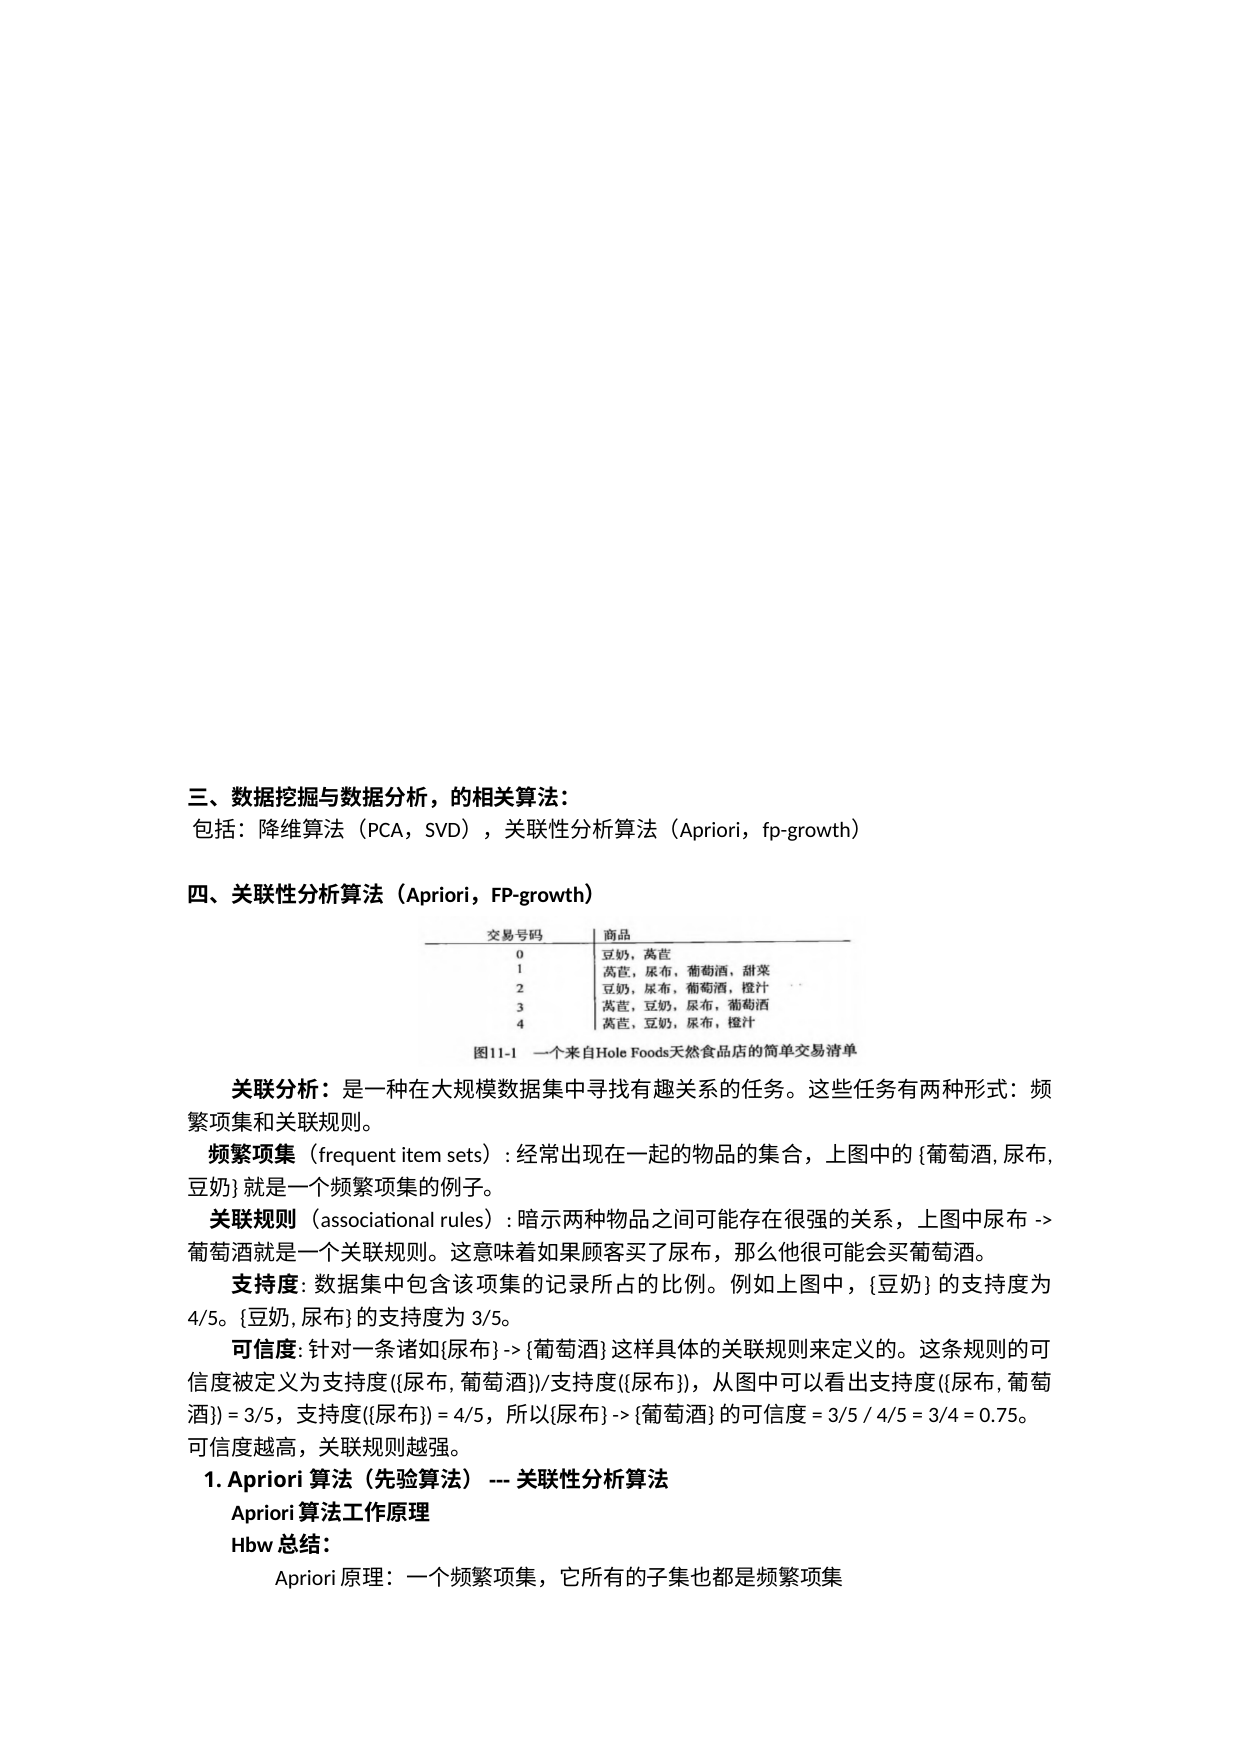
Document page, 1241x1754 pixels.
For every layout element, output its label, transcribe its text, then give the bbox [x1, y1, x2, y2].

picture [417, 909, 867, 1067]
list 数据挖掘与数据分析，的相关算法： [187, 779, 1053, 812]
list Apriori原理：一个频繁项集，它所有的子集也都是频繁项集 [231, 1559, 1053, 1592]
list 可信度: 针对一条诸如{尿布} -> {葡萄酒} 这样具体的关联规则来定义的。这条规则的可信度被定义为支持度({尿布, 葡萄酒})/支持度({尿布})，从图中可以看出支持度({尿布, 葡萄酒}) = 3/5，支持度({尿布}) = 4/5，所以{尿布} -> {葡萄酒} 的可信度 = 3/5 / 4/5 = 3/4 = 0.75。 [187, 1332, 1053, 1429]
text 可信度越高，关联规则越强。 [187, 1429, 1053, 1462]
list 1. Apriori 算法（先验算法） --- 关联性分析算法 [187, 1462, 1053, 1494]
list 包括：降维算法（PCA，SVD），关联性分析算法（Apriori，fp-growth） [187, 812, 1053, 844]
list 支持度: 数据集中包含该项集的记录所占的比例。例如上图中，{豆奶} 的支持度为 4/5。{豆奶, 尿布} 的支持度为 3/5。 [187, 1267, 1053, 1332]
list 关联分析：是一种在大规模数据集中寻找有趣关系的任务。这些任务有两种形式：频繁项集和关联规则。 [187, 1072, 1053, 1137]
list Apriori算法工作原理 [187, 1494, 1053, 1527]
list Hbw总结： [187, 1527, 1053, 1559]
list 关联规则（associational rules）: 暗示两种物品之间可能存在很强的关系，上图中尿布 -> 葡萄酒就是一个关联规则。这意味着如果顾客买了尿布，那么他很可能会买葡萄酒。 [187, 1202, 1053, 1267]
list 关联性分析算法（Apriori，FP-growth） [187, 877, 1053, 909]
list 频繁项集（frequent item sets）: 经常出现在一起的物品的集合，上图中的 {葡萄酒, 尿布, 豆奶} 就是一个频繁项集的例子。 [187, 1137, 1053, 1202]
